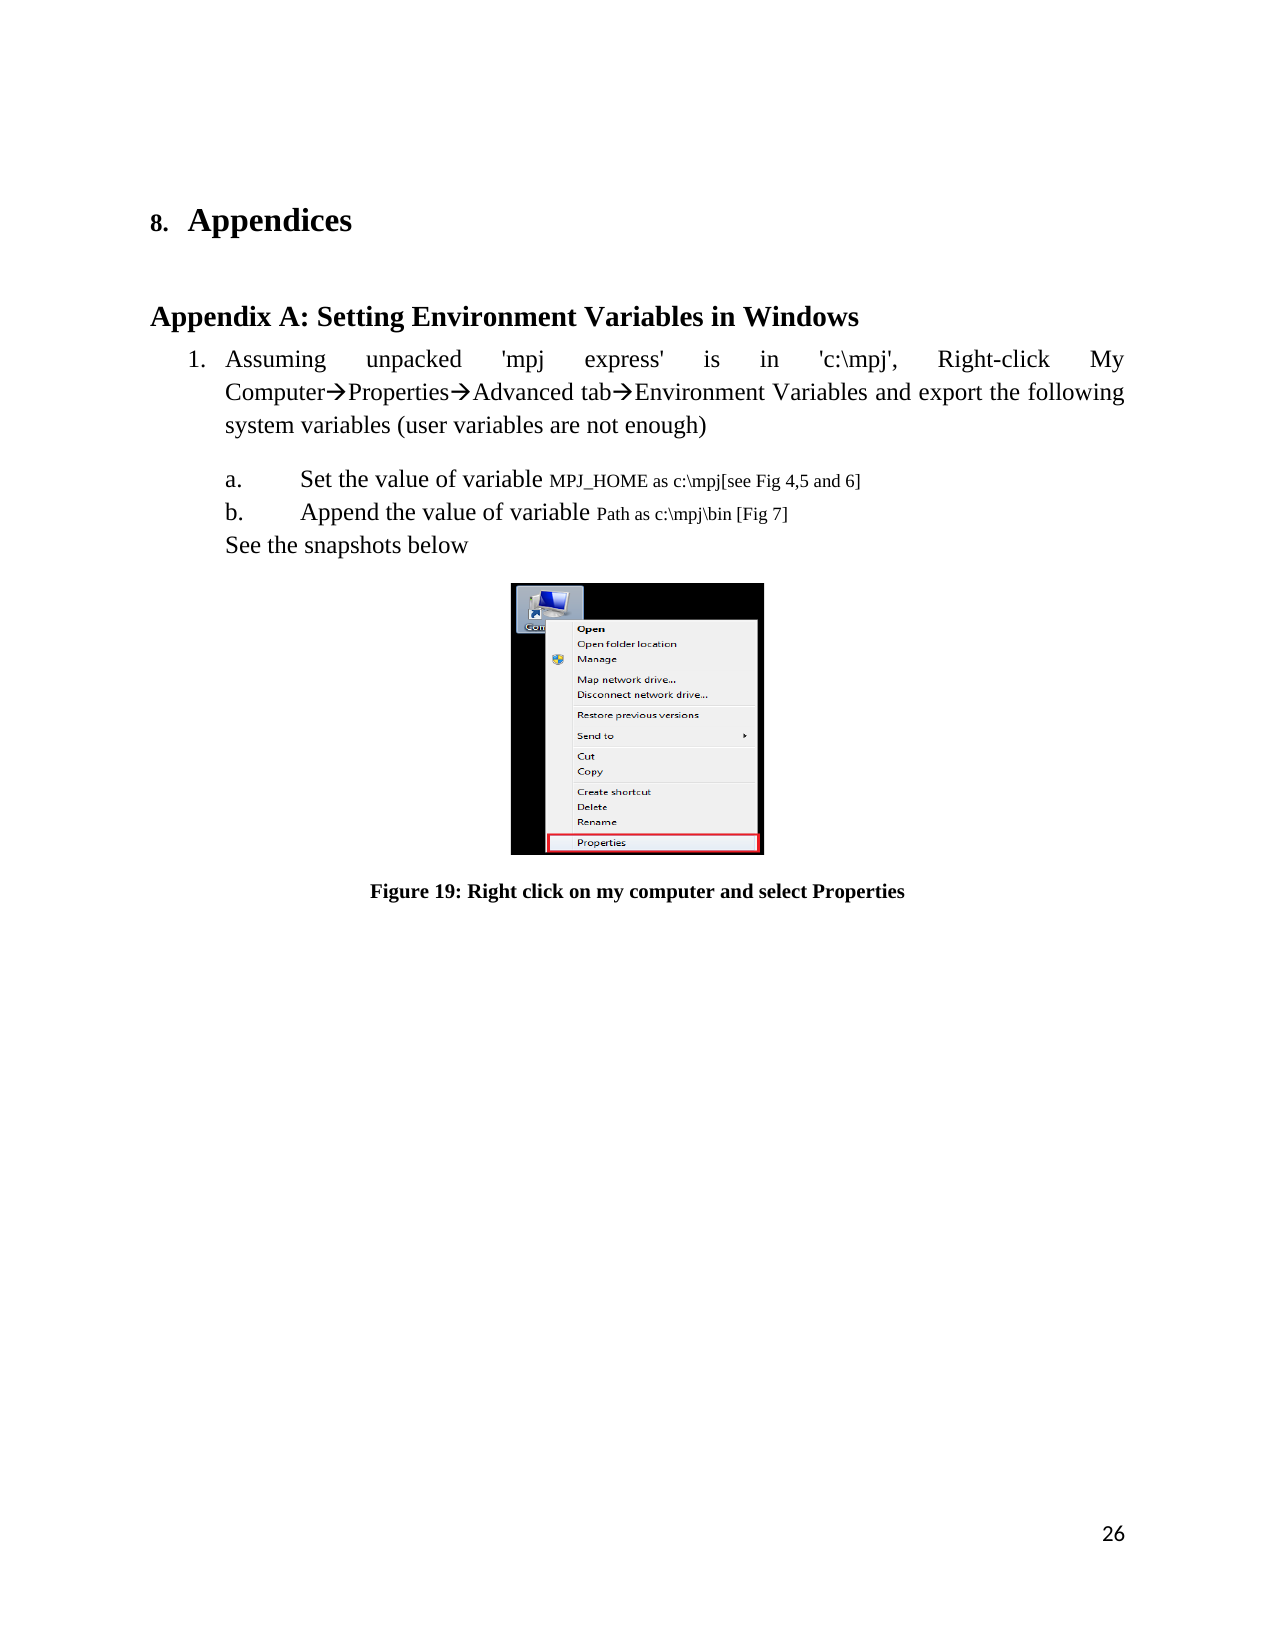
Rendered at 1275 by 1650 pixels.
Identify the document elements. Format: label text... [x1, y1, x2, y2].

list Assuming unpacked 'mpj express' is in 'c:\mpj', Right-click My ComputerPropertiesAdvanced tabEnvironment Variables and export the following system variables (user variables are not enough) [187, 344, 1125, 439]
subtitle Appendix A: Setting Environment Variables in Windows [150, 299, 1125, 333]
list Append the value of variable Path as c:\mpj\bin [Fig 7] [150, 497, 1125, 526]
list Set the value of variable MPJ_HOME as c:\mpj[see Fig 4,5 and 6] [150, 464, 1125, 493]
text See the snapshots below [225, 530, 1125, 559]
text Figure 19: Right click on my computer and select Properties [150, 879, 1125, 903]
picture [510, 583, 765, 855]
subtitle Appendices [150, 200, 1125, 238]
